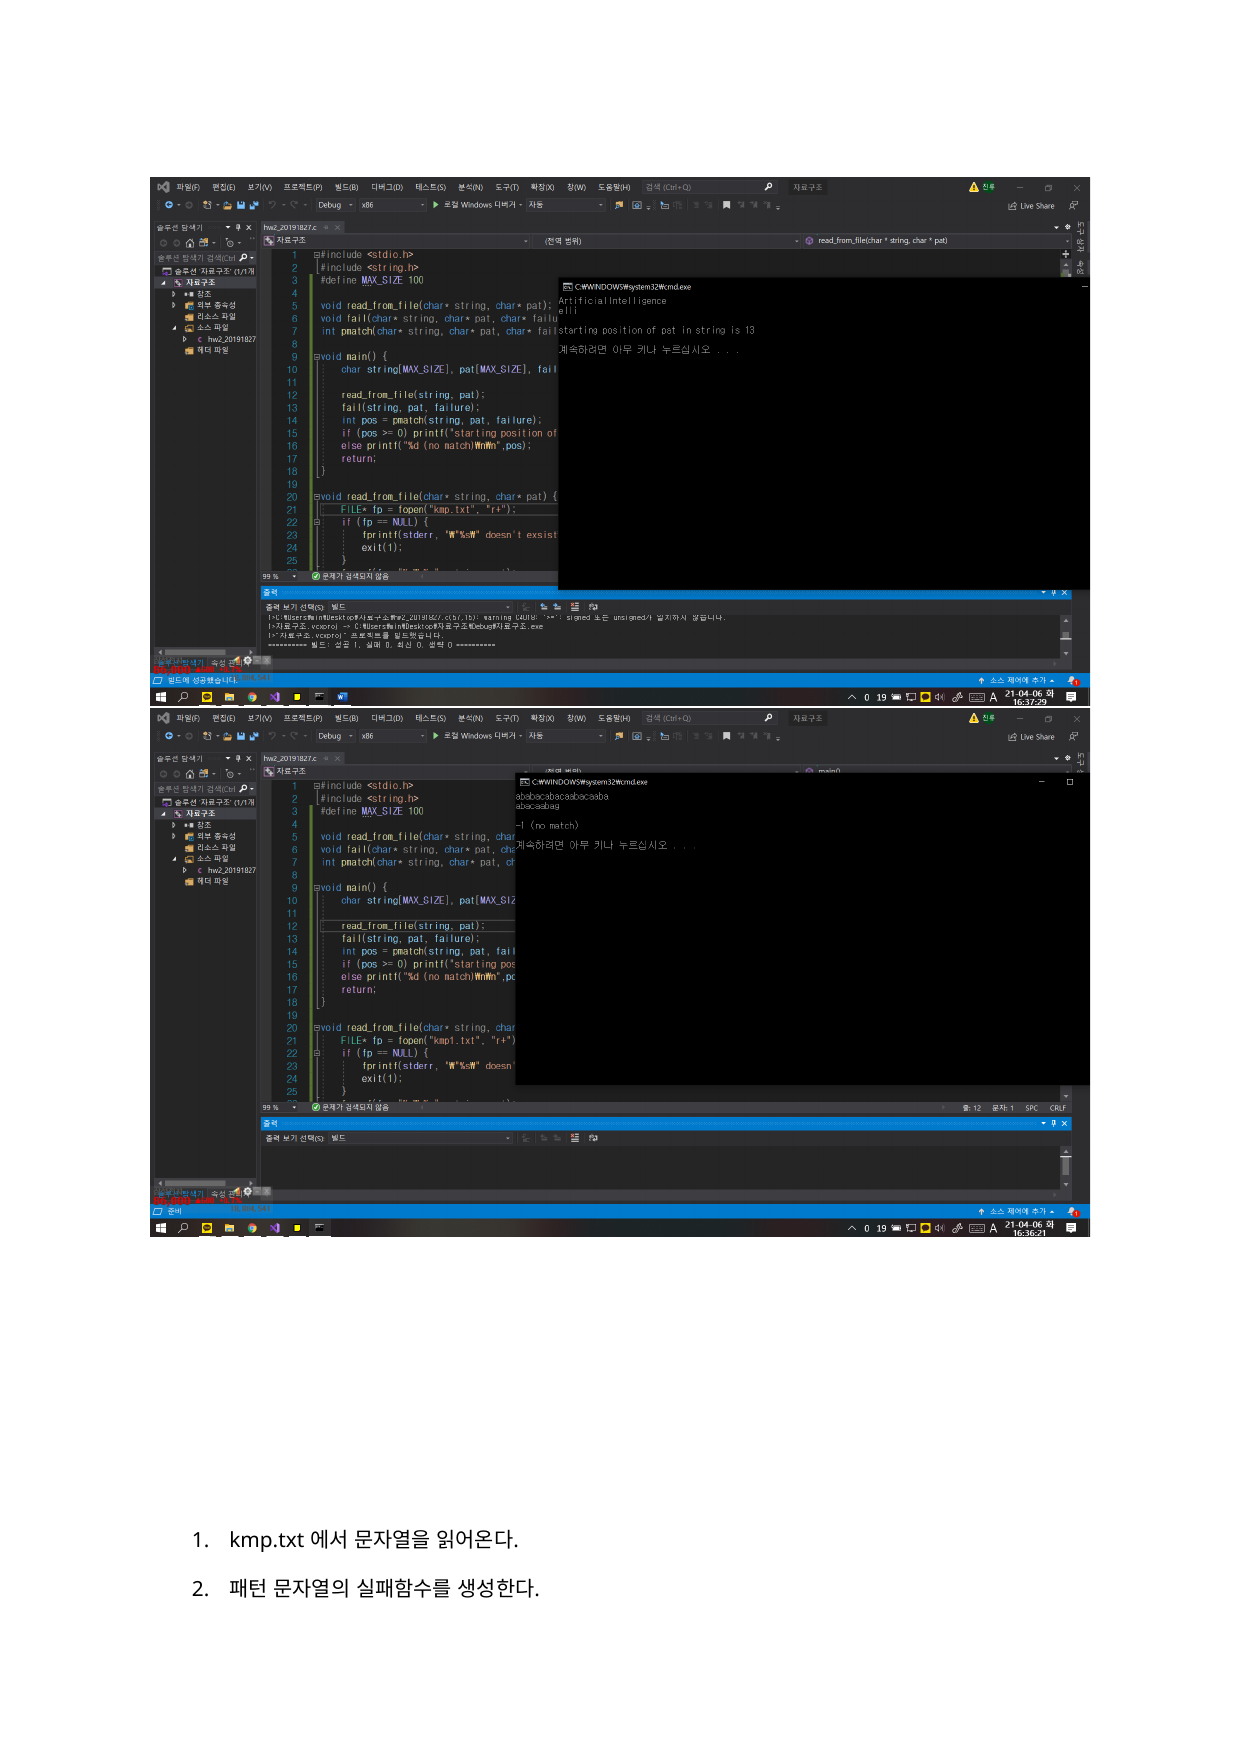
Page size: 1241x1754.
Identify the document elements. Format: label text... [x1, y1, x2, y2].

list kmp.txt 에서 문자열을 읽어온다. [192, 1523, 1090, 1553]
list 패턴 문자열의 실패함수를 생성한다. [192, 1572, 1090, 1603]
picture [150, 708, 1091, 1237]
picture [150, 177, 1091, 706]
